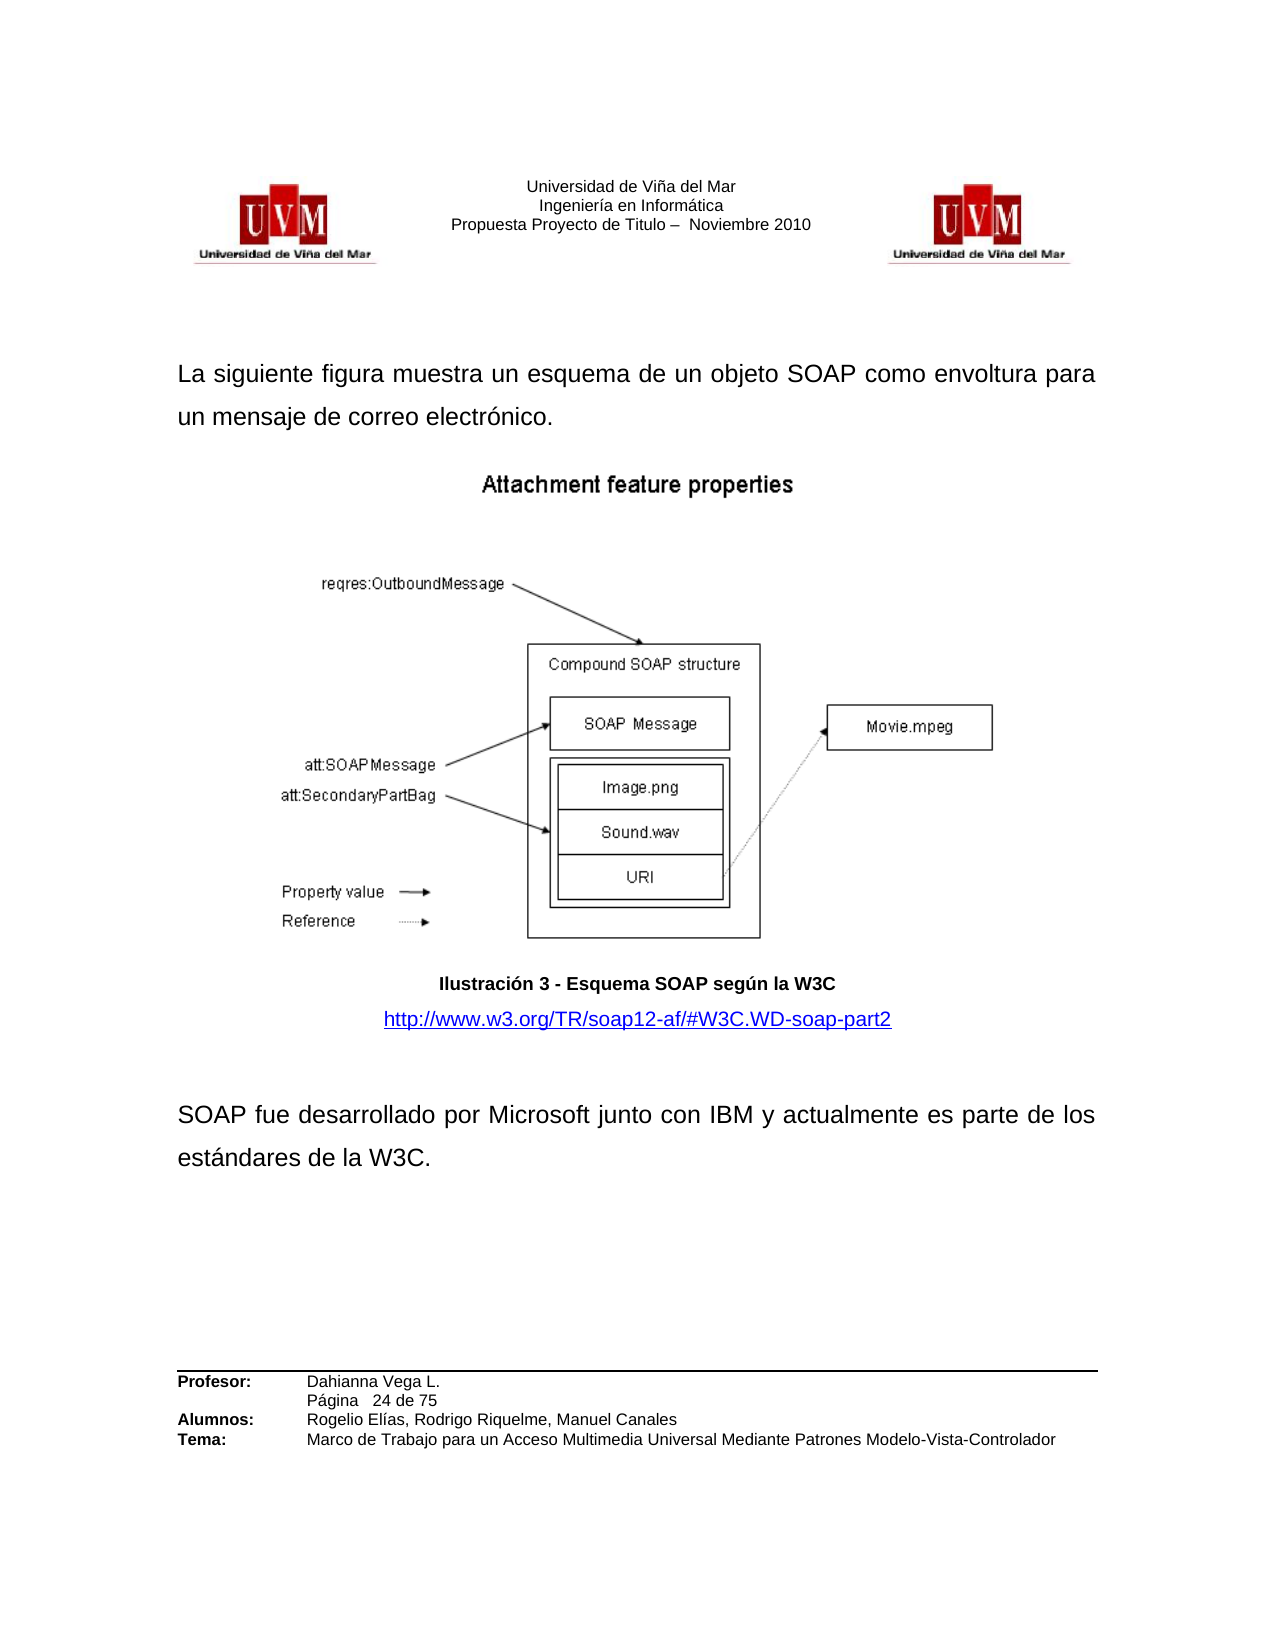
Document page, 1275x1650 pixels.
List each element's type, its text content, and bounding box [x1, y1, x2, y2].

text Ilustración 3 - Esquema SOAP según la W3C [177, 972, 1098, 994]
subtitle http://www.w3.org/TR/soap12-af/#W3C.WD-soap-part2 [177, 1007, 1098, 1031]
text La siguiente figura muestra un esquema de un objeto SOAP como envoltura para un mensaje de correo electrónico. [177, 359, 1098, 431]
picture [871, 176, 1084, 267]
picture [274, 466, 1001, 944]
text SOAP fue desarrollado por Microsoft junto con IBM y actualmente es parte de los estándares de la W3C. [177, 1100, 1098, 1172]
picture [177, 176, 390, 267]
